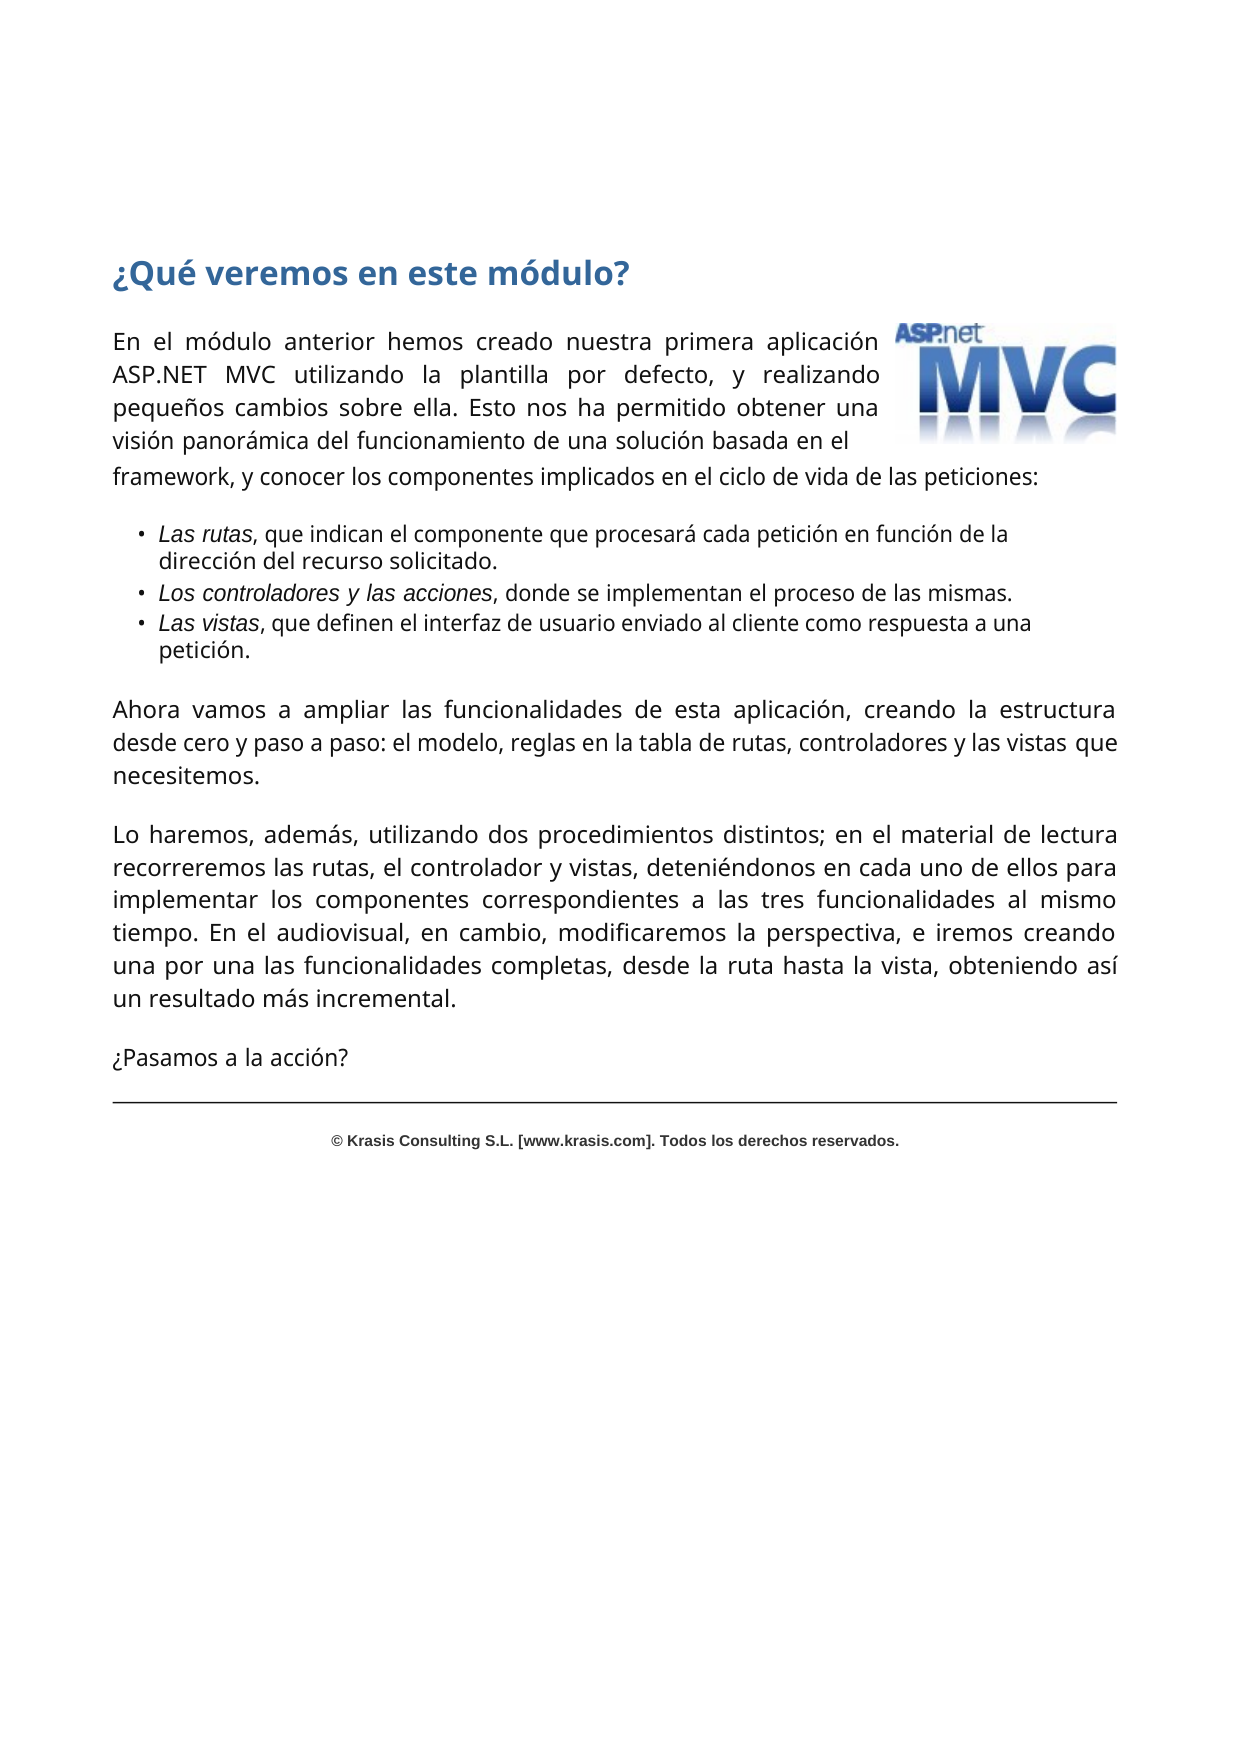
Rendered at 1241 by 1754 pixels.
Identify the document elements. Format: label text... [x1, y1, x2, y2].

text framework, y conocer los componentes implicados en el ciclo de vida de las peticiones: [112, 457, 1132, 493]
subtitle ¿Qué veremos en este módulo? [112, 250, 1132, 296]
list Las rutas, que indican el componente que procesará cada petición en función de la dirección del recurso solicitado. [137, 520, 1042, 577]
text En el módulo anterior hemos creado nuestra primera aplicación ASP.NET MVC utilizando la plantilla por defecto, y realizando pequeños cambios sobre ella. Esto nos ha permitido obtener una visión panorámica del funcionamiento de una solución basada en el [112, 325, 880, 456]
text © Krasis Consulting S.L. [www.krasis.com]. Todos los derechos reservados. [329, 1132, 901, 1150]
text ¿Pasamos a la acción? [112, 1040, 1132, 1073]
text Lo haremos, además, utilizando dos procedimientos distintos; en el material de lectura recorreremos las rutas, el controlador y vistas, deteniéndonos en cada uno de ellos para implementar los componentes correspondientes a las tres funcionalidades al mismo tiempo. En el audiovisual, en cambio, modificaremos la perspectiva, e iremos creando una por una las funcionalidades completas, desde la ruta hasta la vista, obteniendo así un resultado más incremental. [112, 817, 1118, 1014]
list Los controladores y las acciones, donde se implementan el proceso de las mismas. [137, 577, 1132, 608]
text Ahora vamos a ampliar las funcionalidades de esta aplicación, creando la estructura desde cero y paso a paso: el modelo, reglas en la tabla de rutas, controladores y las vistas que necesitemos. [112, 693, 1118, 791]
picture [895, 323, 1117, 444]
list Las vistas, que definen el interfaz de usuario enviado al cliente como respuesta a una petición. [137, 609, 1067, 666]
